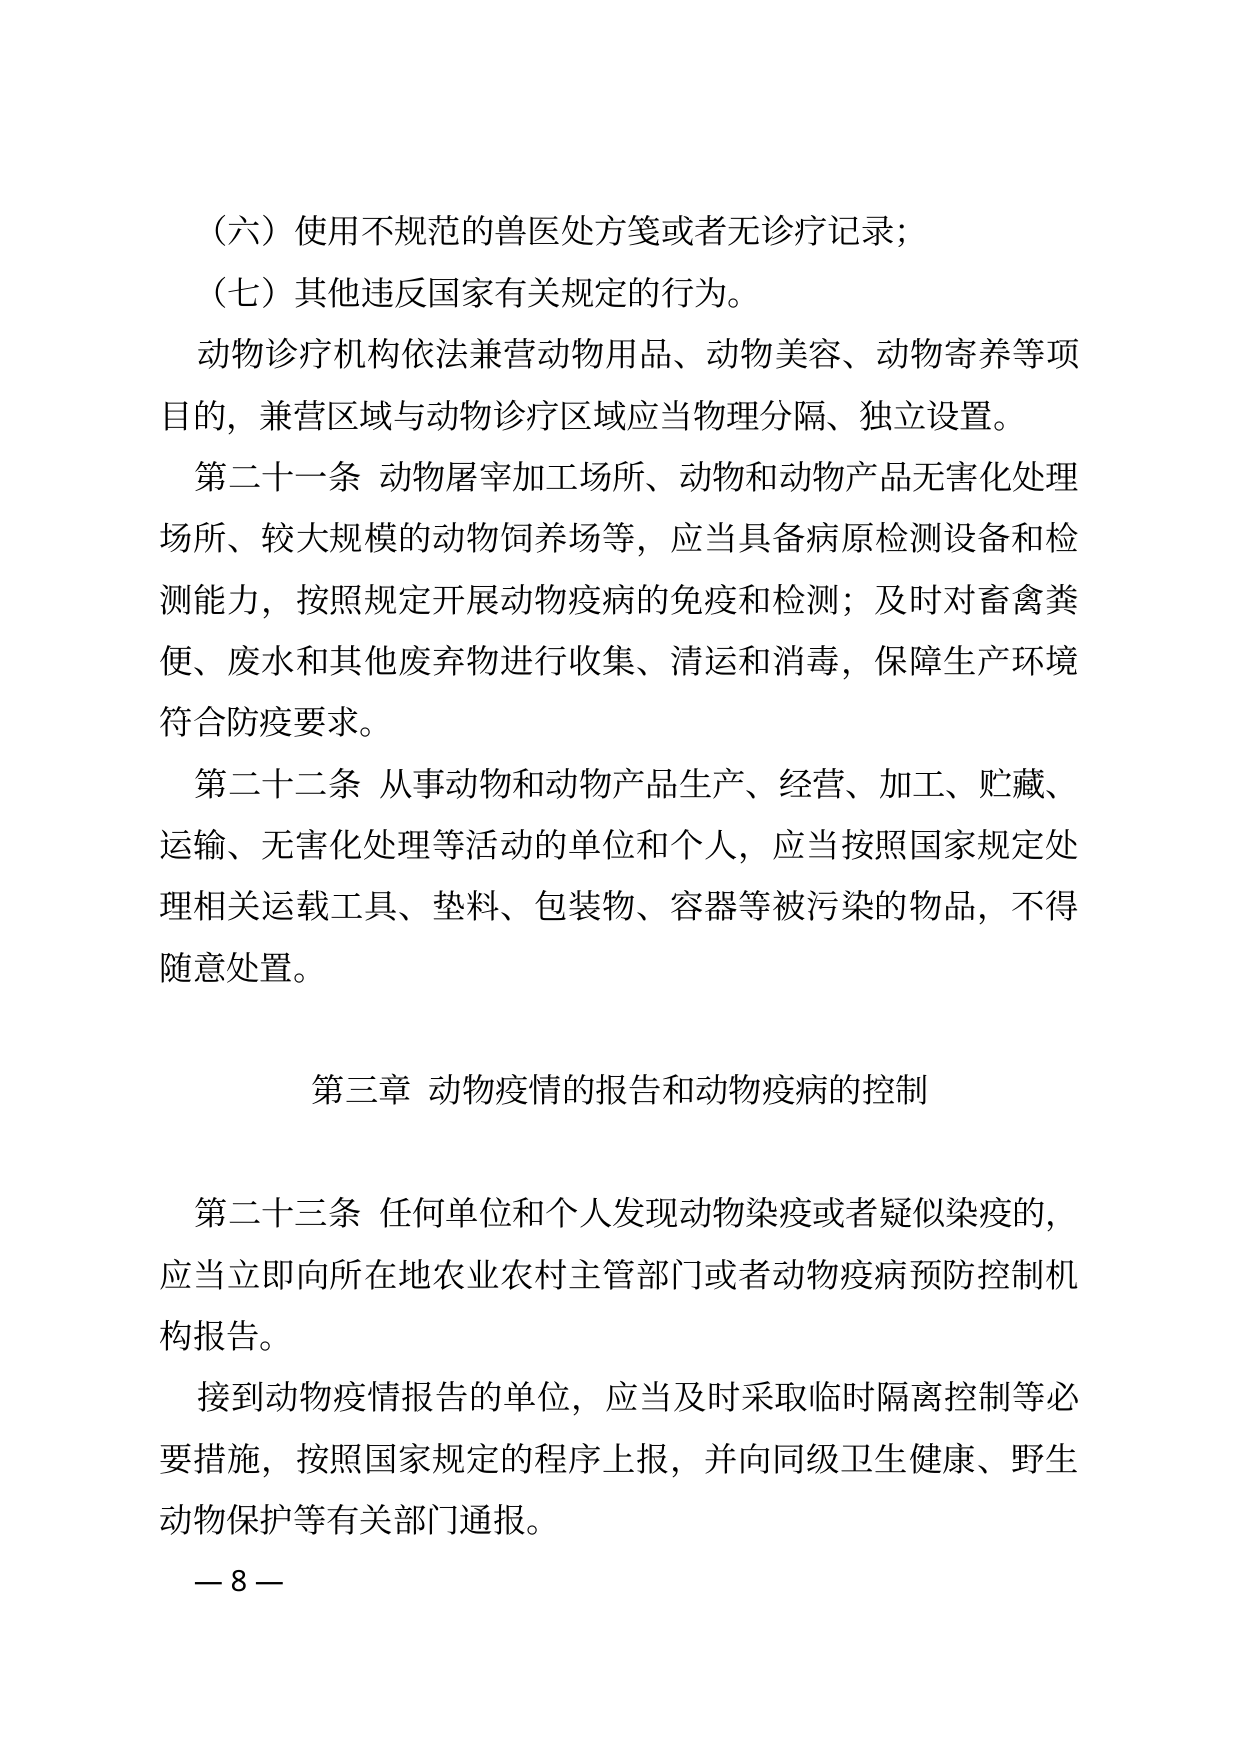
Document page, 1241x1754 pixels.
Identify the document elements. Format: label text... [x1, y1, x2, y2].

text （六）使用不规范的兽医处方笺或者无诊疗记录； [159, 195, 1081, 256]
text 第二十三条 任何单位和个人发现动物染疫或者疑似染疫的，应当立即向所在地农业农村主管部门或者动物疫病预防控制机构报告。 [159, 1177, 1081, 1361]
text 动物诊疗机构依法兼营动物用品、动物美容、动物寄养等项目的，兼营区域与动物诊疗区域应当物理分隔、独立设置。 [159, 318, 1081, 440]
text 第三章 动物疫情的报告和动物疫病的控制 [159, 1054, 1081, 1115]
text 接到动物疫情报告的单位，应当及时采取临时隔离控制等必要措施，按照国家规定的程序上报，并向同级卫生健康、野生动物保护等有关部门通报。 [159, 1361, 1081, 1545]
text 第二十二条 从事动物和动物产品生产、经营、加工、贮藏、运输、无害化处理等活动的单位和个人，应当按照国家规定处理相关运载工具、垫料、包装物、容器等被污染的物品，不得随意处置。 [159, 747, 1081, 992]
text （七）其他违反国家有关规定的行为。 [159, 256, 1081, 318]
text 第二十一条 动物屠宰加工场所、动物和动物产品无害化处理场所、较大规模的动物饲养场等，应当具备病原检测设备和检测能力，按照规定开展动物疫病的免疫和检测；及时对畜禽粪便、废水和其他废弃物进行收集、清运和消毒，保障生产环境符合防疫要求。 [159, 440, 1081, 747]
